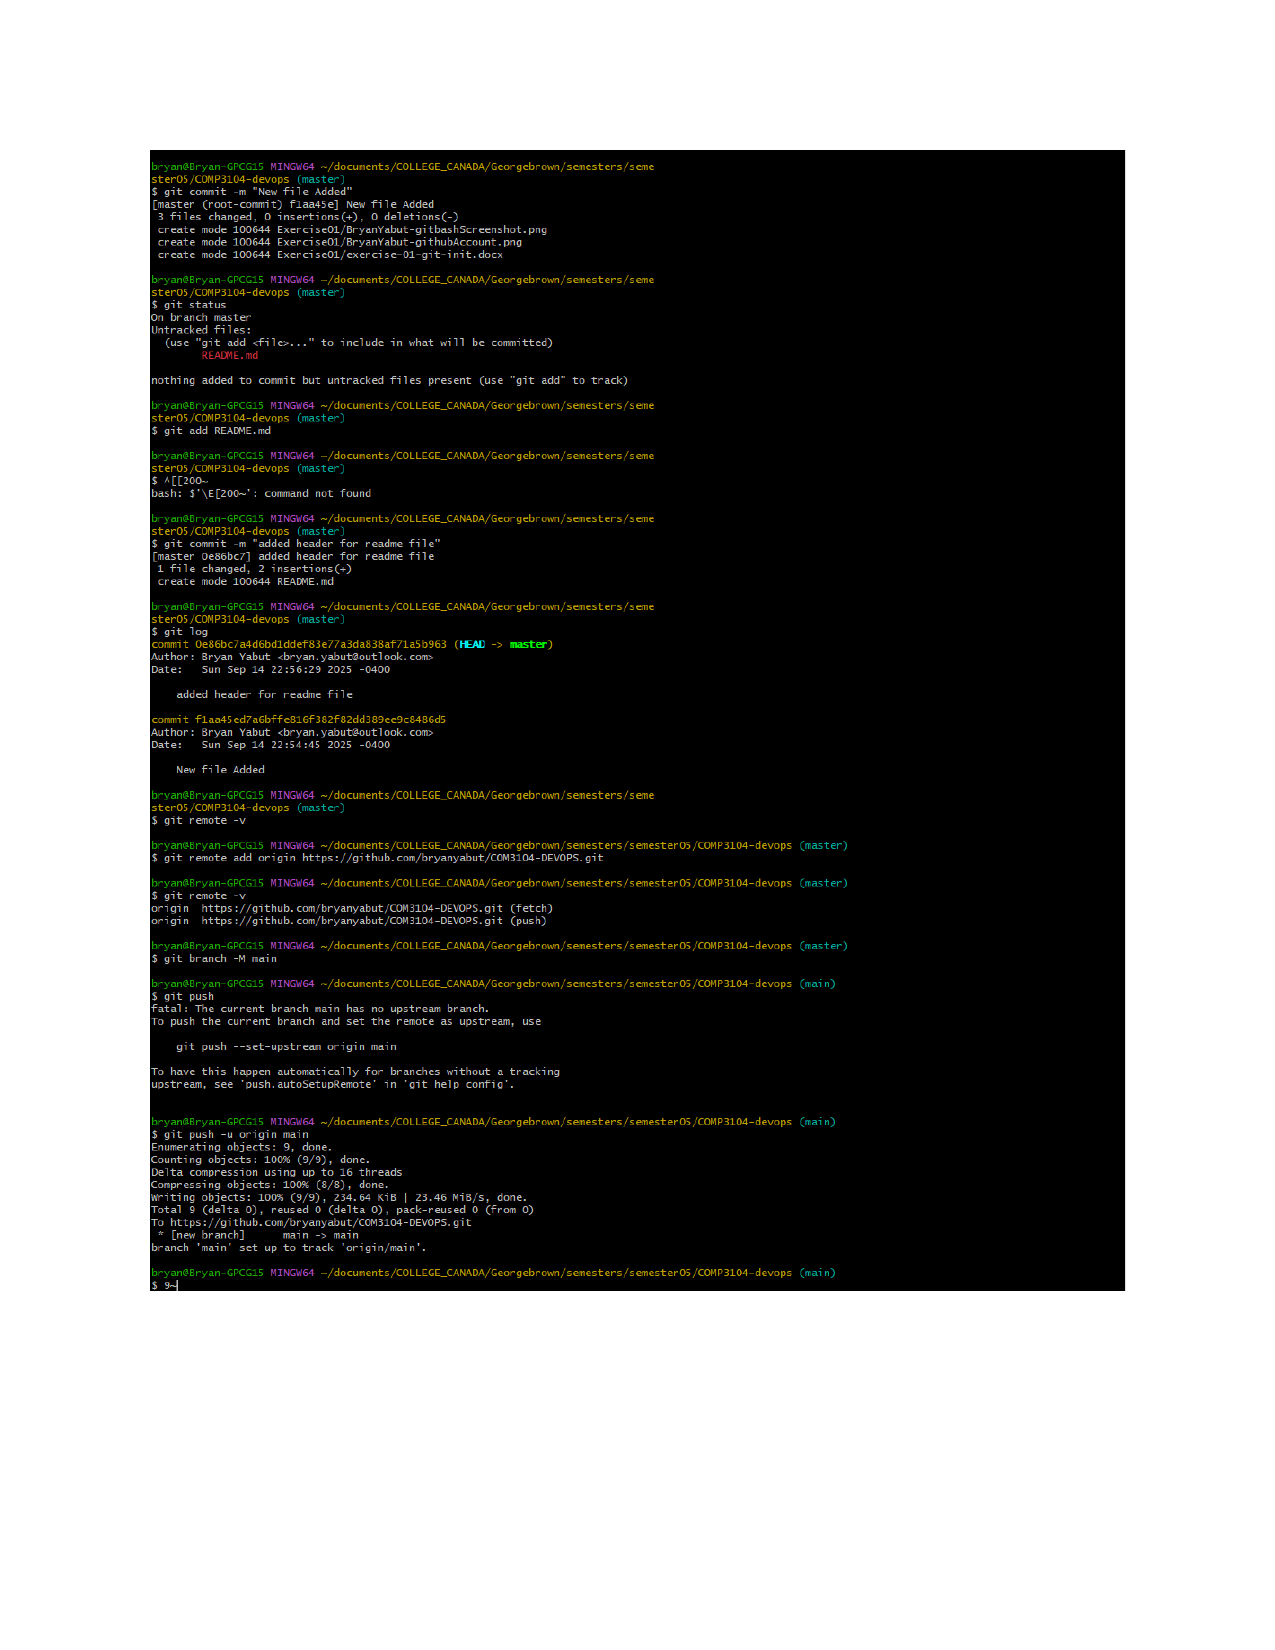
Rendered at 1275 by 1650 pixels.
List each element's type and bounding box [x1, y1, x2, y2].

picture [150, 150, 1125, 1291]
